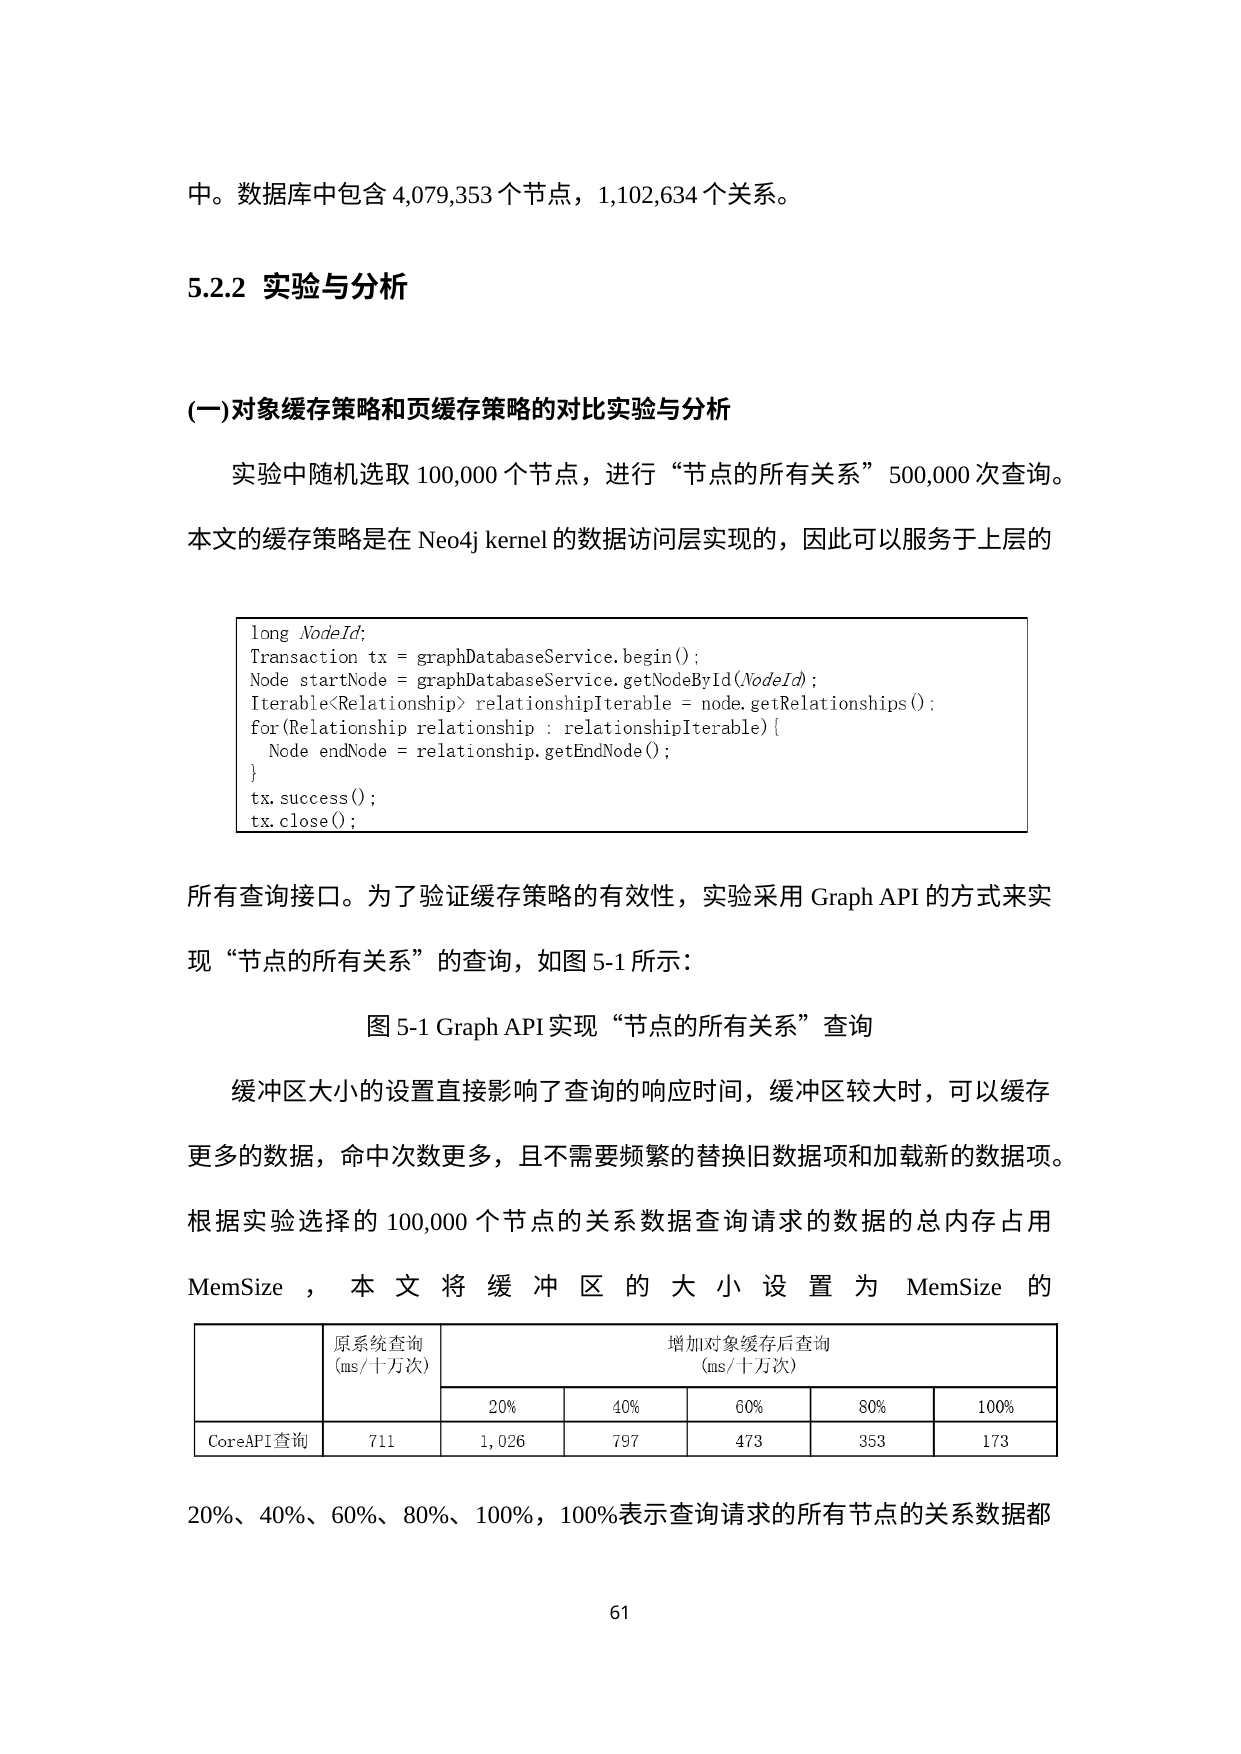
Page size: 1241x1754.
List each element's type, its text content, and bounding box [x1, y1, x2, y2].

text 图5-1 Graph API实现“节点的所有关系”查询 [187, 992, 1053, 1057]
subtitle 实验与分析 [187, 252, 1053, 317]
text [187, 160, 1053, 225]
picture [235, 612, 1028, 842]
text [187, 1057, 1053, 1545]
picture [193, 1323, 1059, 1461]
list 对象缓存策略和页缓存策略的对比实验与分析 [187, 375, 1053, 440]
